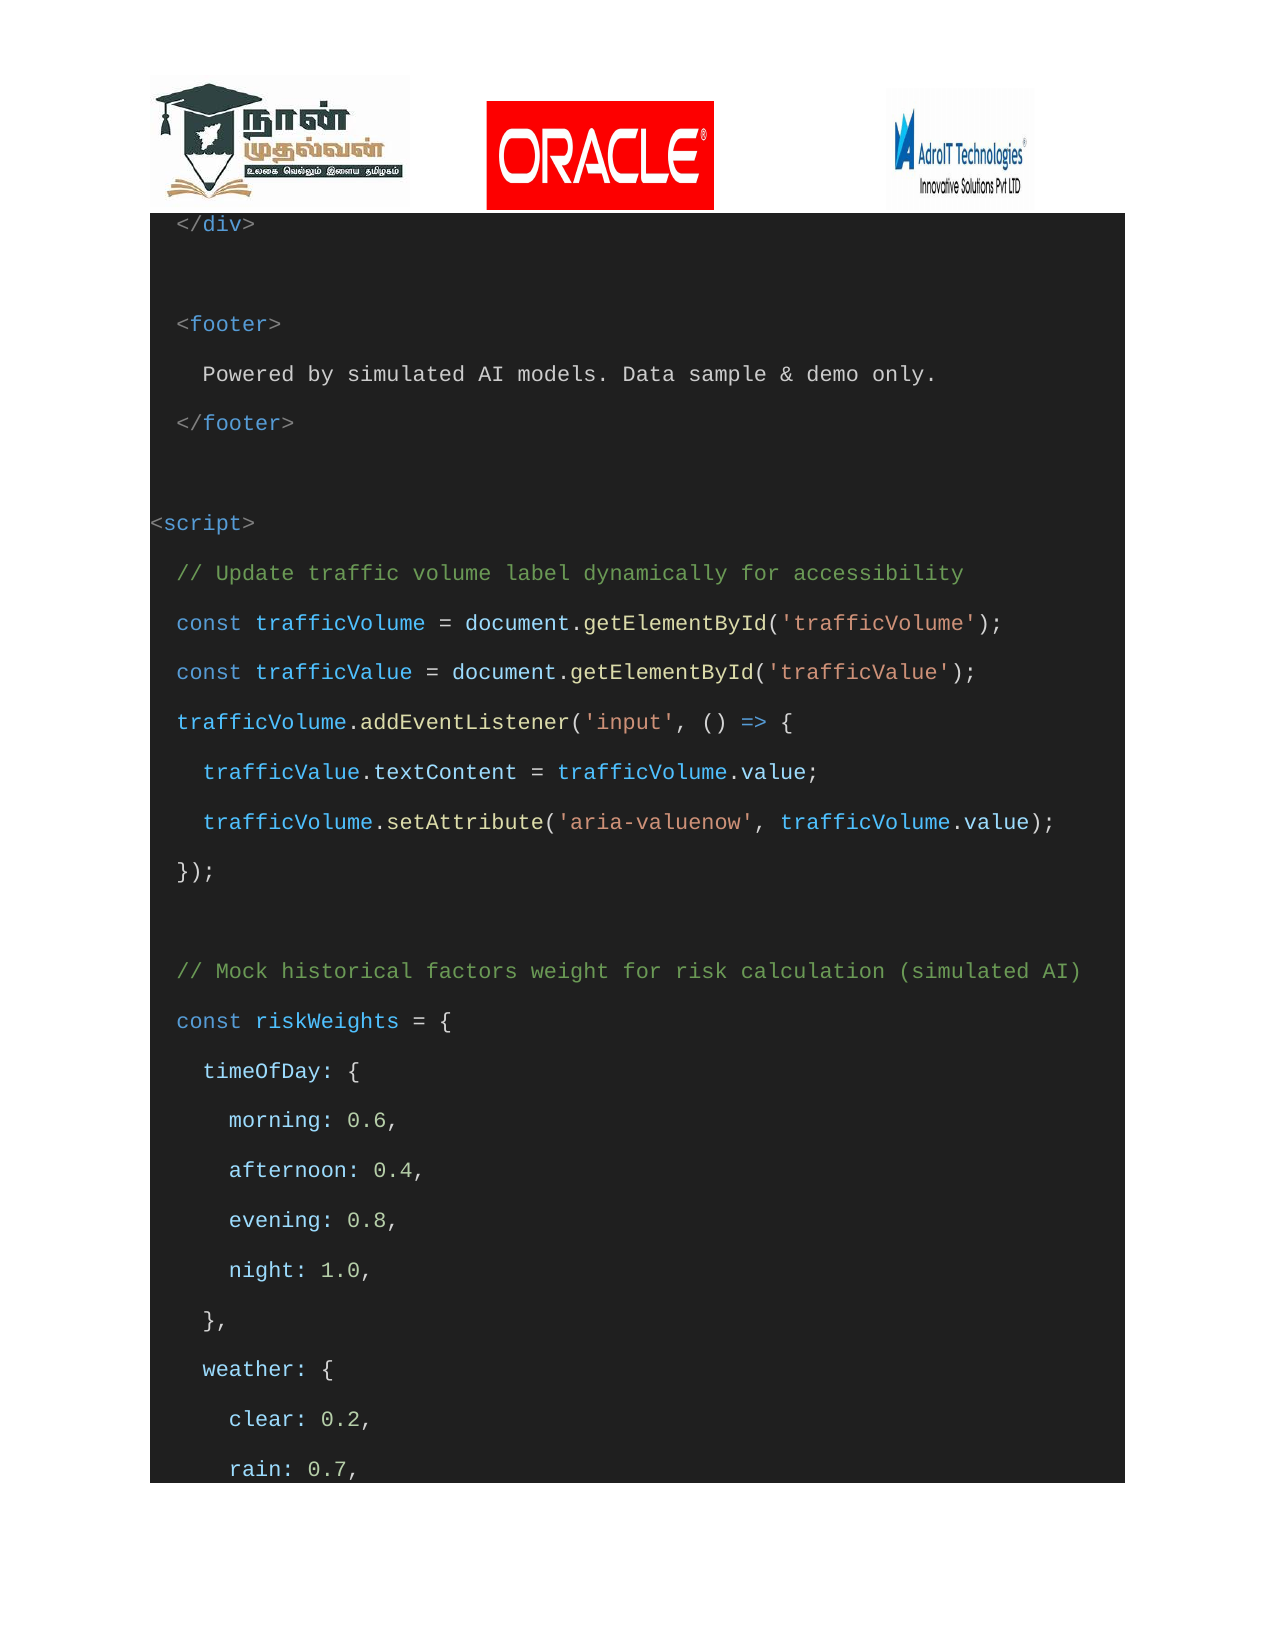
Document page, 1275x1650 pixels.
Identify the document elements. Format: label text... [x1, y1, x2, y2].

text trafficValue.textContent = trafficVolume.value; [150, 761, 1125, 786]
text afternoon: 0.4, [150, 1159, 1125, 1184]
text weather: { [150, 1358, 1125, 1383]
text }, [150, 1309, 1125, 1333]
text clear: 0.2, [150, 1408, 1125, 1433]
text // Update traffic volume label dynamically for accessibility [150, 562, 1125, 587]
text <footer> [150, 313, 1125, 338]
text </div> [150, 213, 1125, 238]
text rain: 0.7, [150, 1458, 1125, 1483]
text Powered by simulated AI models. Data sample & demo only. [150, 363, 1125, 387]
text }); [150, 861, 1125, 885]
picture [486, 101, 714, 210]
text night: 1.0, [150, 1259, 1125, 1284]
text <script> [150, 512, 1125, 537]
text trafficVolume.setAttribute('aria-valuenow', trafficVolume.value); [150, 811, 1125, 836]
picture [150, 75, 410, 210]
text const trafficVolume = document.getElementById('trafficVolume'); [150, 612, 1125, 636]
text timeOfDay: { [150, 1060, 1125, 1084]
text const trafficValue = document.getElementById('trafficValue'); [150, 661, 1125, 686]
text morning: 0.6, [150, 1109, 1125, 1134]
text trafficVolume.addEventListener('input', () => { [150, 711, 1125, 736]
text </footer> [150, 412, 1125, 437]
picture [886, 88, 1035, 210]
text const riskWeights = { [150, 1010, 1125, 1035]
text evening: 0.8, [150, 1209, 1125, 1234]
text // Mock historical factors weight for risk calculation (simulated AI) [150, 960, 1125, 985]
